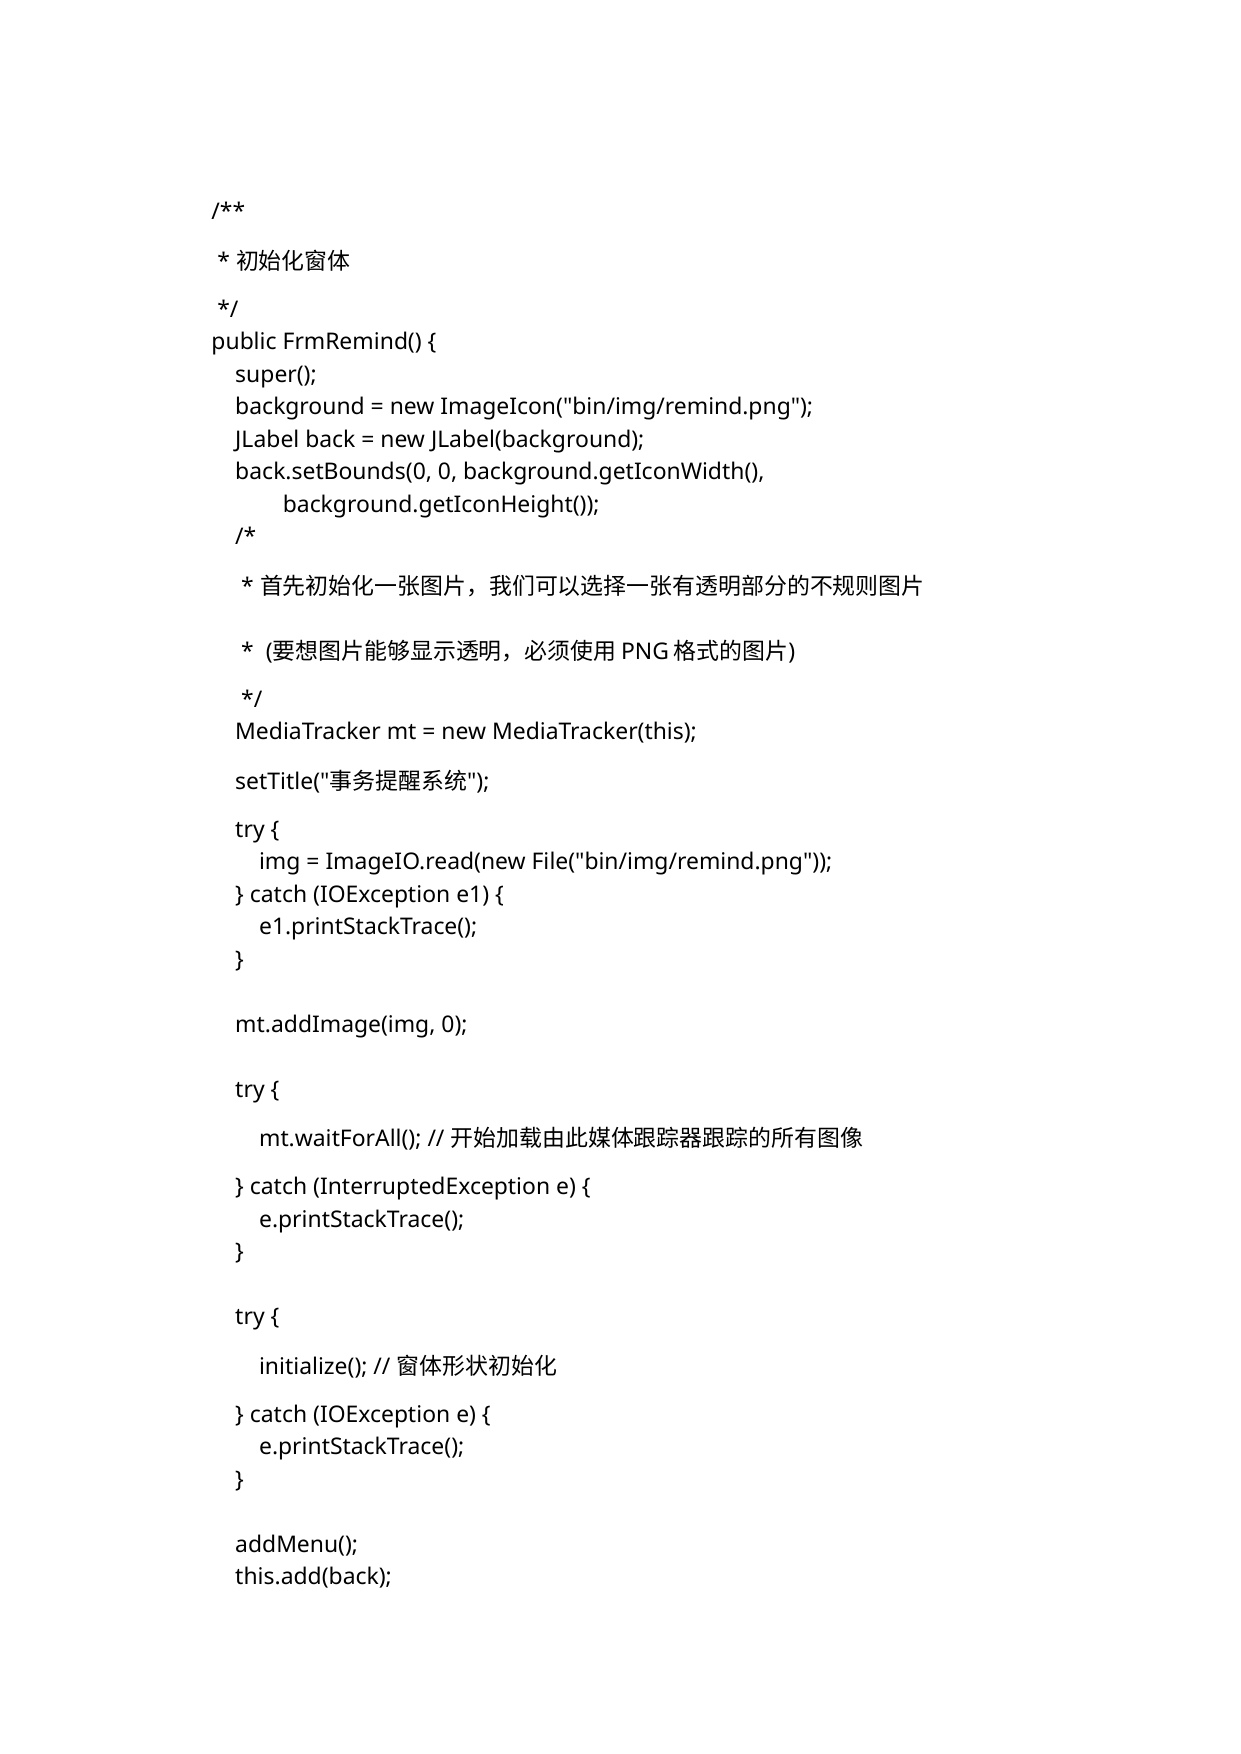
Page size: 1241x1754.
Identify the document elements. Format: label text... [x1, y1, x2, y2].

text addMenu(); [187, 1527, 1053, 1559]
text } catch (InterruptedException e) { [187, 1169, 1053, 1202]
text mt.waitForAll(); // 开始加载由此媒体跟踪器跟踪的所有图像 [187, 1104, 1053, 1169]
text */ [187, 292, 1053, 324]
text /** [187, 194, 1053, 227]
text JLabel back = new JLabel(background); [187, 422, 1053, 454]
text mt.addImage(img, 0); [187, 1007, 1053, 1039]
text e1.printStackTrace(); [187, 909, 1053, 942]
text initialize(); // 窗体形状初始化 [187, 1332, 1053, 1397]
text this.add(back); [187, 1559, 1053, 1592]
text * 首先初始化一张图片，我们可以选择一张有透明部分的不规则图片 [187, 552, 1053, 617]
text * 初始化窗体 [187, 227, 1053, 292]
text public FrmRemind() { [187, 324, 1053, 357]
text back.setBounds(0, 0, background.getIconWidth(), [187, 454, 1053, 487]
text e.printStackTrace(); [187, 1202, 1053, 1234]
text try { [187, 812, 1053, 844]
text MediaTracker mt = new MediaTracker(this); [187, 714, 1053, 747]
text } [187, 942, 1053, 974]
text */ [187, 682, 1053, 714]
text * (要想图片能够显示透明，必须使用PNG格式的图片) [187, 617, 1053, 682]
text super(); [187, 357, 1053, 389]
text background = new ImageIcon("bin/img/remind.png"); [187, 389, 1053, 422]
text /* [187, 519, 1053, 552]
text img = ImageIO.read(new File("bin/img/remind.png")); [187, 844, 1053, 877]
text setTitle("事务提醒系统"); [187, 747, 1053, 812]
text try { [187, 1072, 1053, 1104]
text } catch (IOException e) { [187, 1397, 1053, 1429]
text e.printStackTrace(); [187, 1429, 1053, 1462]
text background.getIconHeight()); [187, 487, 1053, 519]
text } [187, 1234, 1053, 1267]
text try { [187, 1299, 1053, 1332]
text } catch (IOException e1) { [187, 877, 1053, 909]
text } [187, 1462, 1053, 1494]
